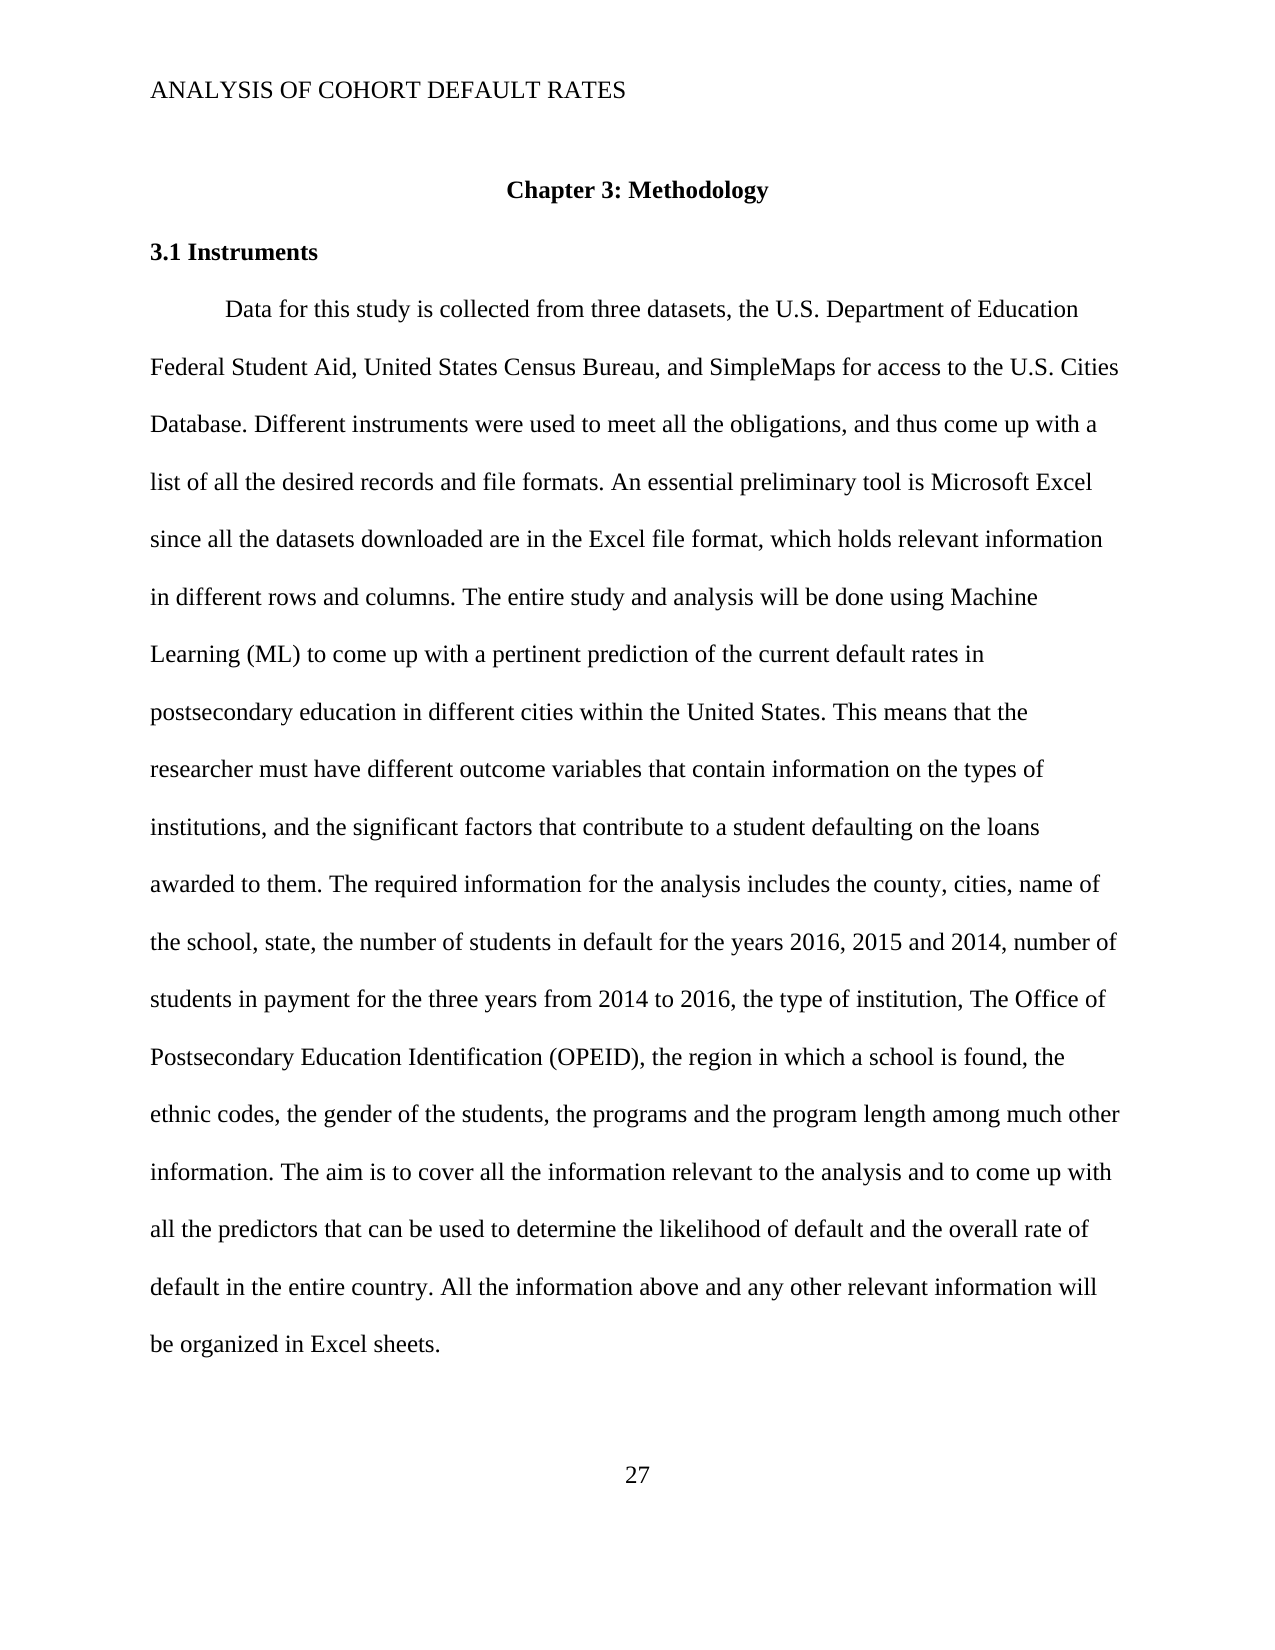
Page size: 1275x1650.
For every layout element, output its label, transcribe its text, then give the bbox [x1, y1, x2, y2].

subtitle Chapter 3: Methodology [150, 175, 1125, 204]
text Data for this study is collected from three datasets, the U.S. Department of Education Federal Student Aid, United States Census Bureau, and SimpleMaps for access to the U.S. Cities Database. Different instruments were used to meet all the obligations, and thus come up with a list of all the desired records and file formats. An essential preliminary tool is Microsoft Excel since all the datasets downloaded are in the Excel file format, which holds relevant information in different rows and columns. The entire study and analysis will be done using Machine Learning (ML) to come up with a pertinent prediction of the current default rates in postsecondary education in different cities within the United States. This means that the researcher must have different outcome variables that contain information on the types of institutions, and the significant factors that contribute to a student defaulting on the loans awarded to them. The required information for the analysis includes the county, cities, name of the school, state, the number of students in default for the years 2016, 2015 and 2014, number of students in payment for the three years from 2014 to 2016, the type of institution, The Office of Postsecondary Education Identification (OPEID), the region in which a school is found, the ethnic codes, the gender of the students, the programs and the program length among much other information. The aim is to cover all the information relevant to the analysis and to come up with all the predictors that can be used to determine the likelihood of default and the overall rate of default in the entire country. All the information above and any other relevant information will be organized in Excel sheets. [150, 294, 1125, 1358]
subtitle 3.1 Instruments [150, 237, 1125, 265]
